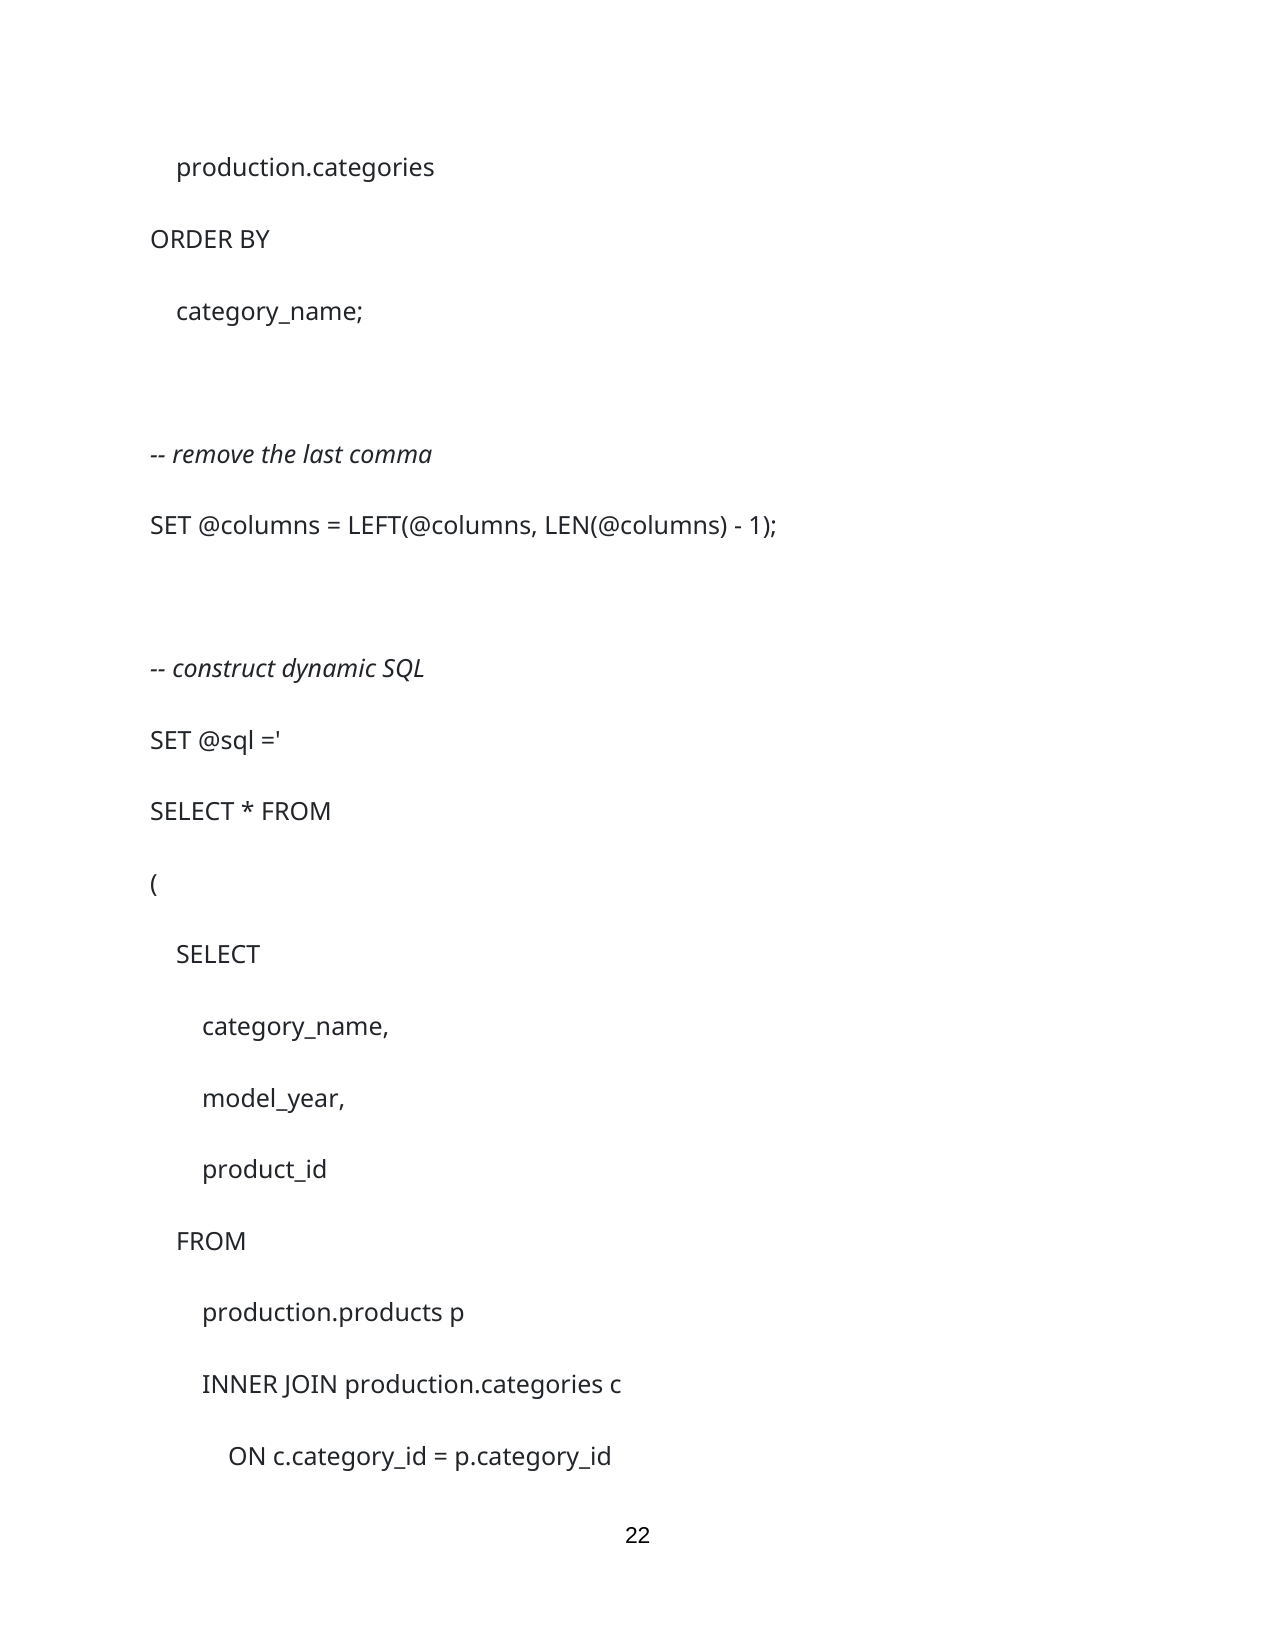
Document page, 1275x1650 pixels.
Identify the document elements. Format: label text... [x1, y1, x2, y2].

text SELECT [150, 937, 1087, 971]
text SET @columns = LEFT(@columns, LEN(@columns) - 1); [150, 508, 1087, 542]
text INNER JOIN production.categories c [150, 1367, 1087, 1401]
text ORDER BY [150, 222, 1087, 256]
text FROM [150, 1223, 1087, 1257]
text ( [150, 866, 1087, 900]
text product_id [150, 1152, 1087, 1186]
text category_name; [150, 293, 1087, 327]
text -- construct dynamic SQL [150, 651, 1087, 685]
text model_year, [150, 1080, 1087, 1114]
text category_name, [150, 1009, 1087, 1043]
text SET @sql =' [150, 722, 1087, 757]
text production.products p [150, 1295, 1087, 1329]
text SELECT * FROM [150, 794, 1087, 828]
text production.categories [150, 150, 1087, 184]
text ON c.category_id = p.category_id [150, 1438, 1087, 1472]
text -- remove the last comma [150, 436, 1087, 470]
